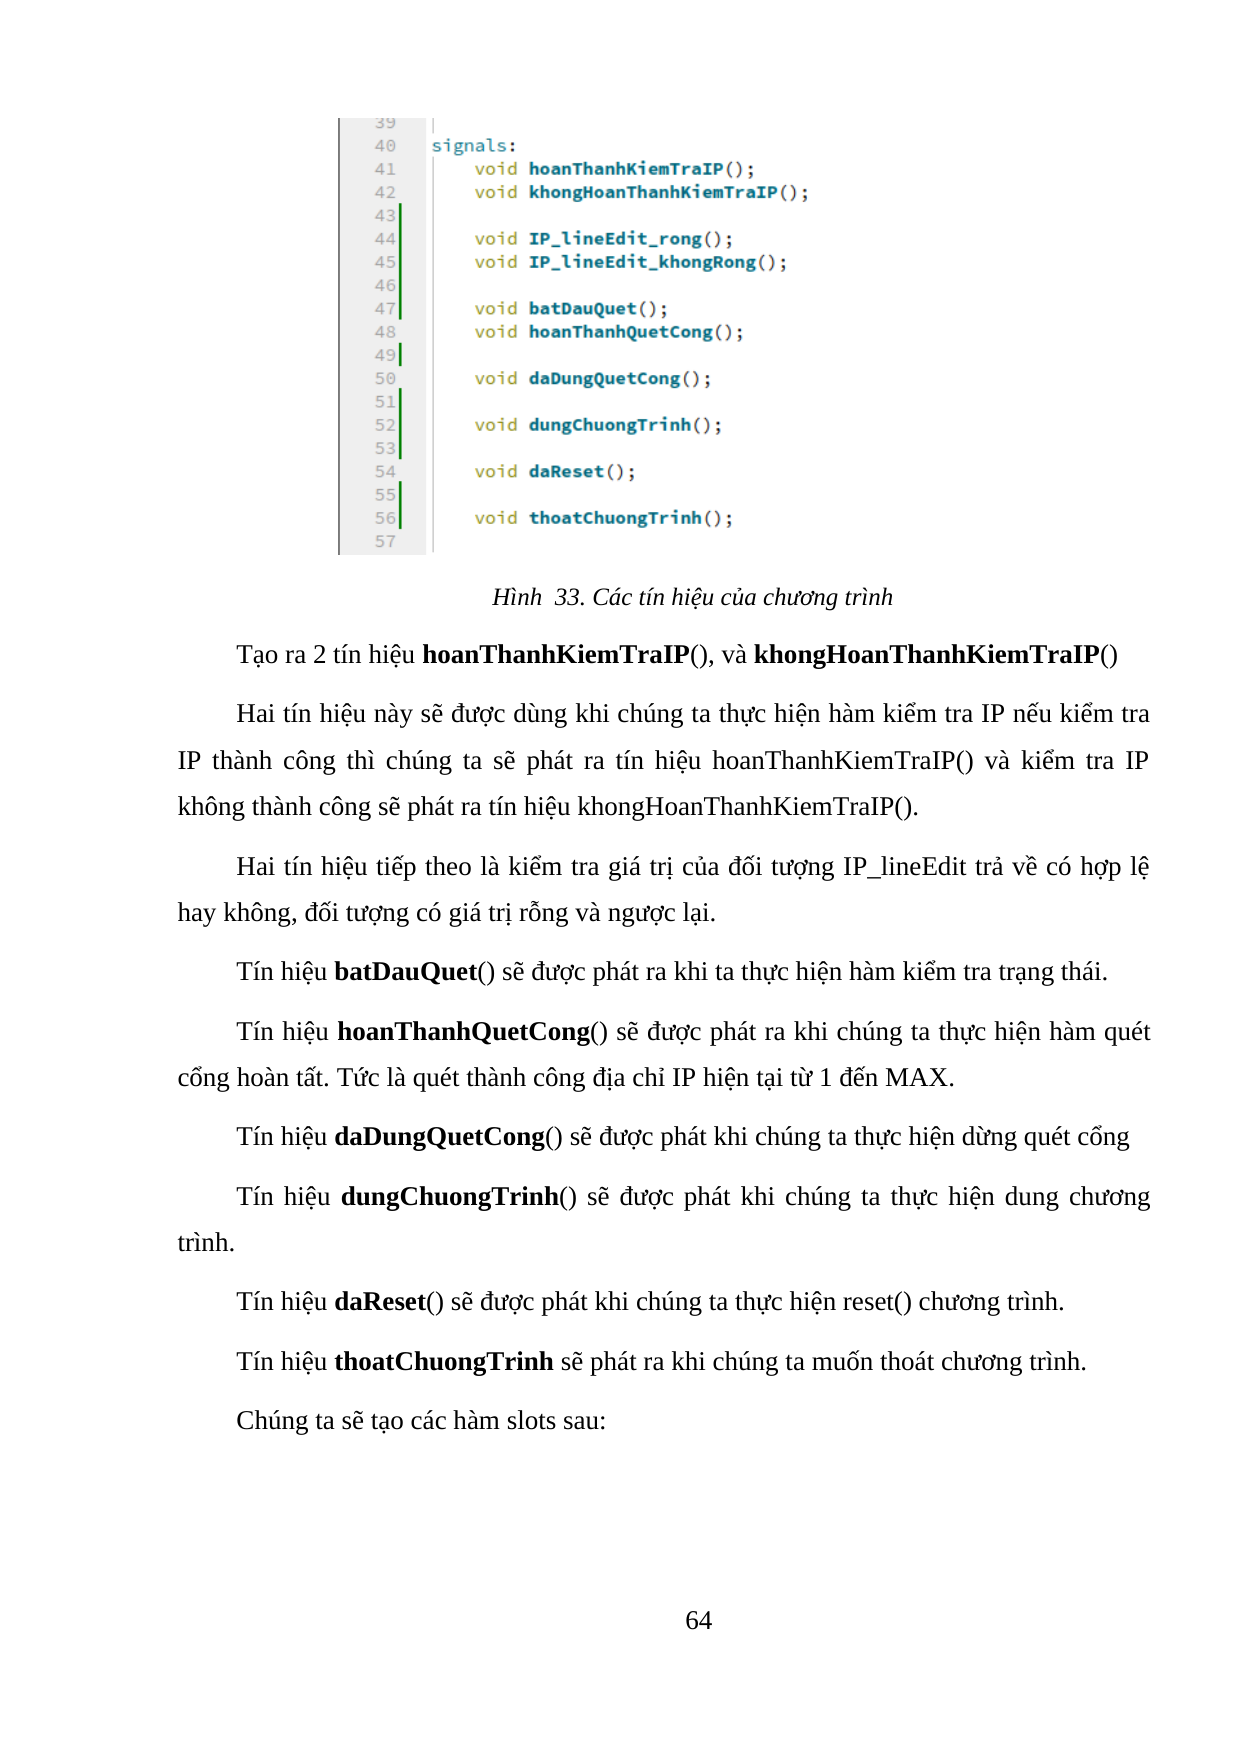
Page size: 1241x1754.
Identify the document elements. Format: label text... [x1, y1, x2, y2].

text Hai tín hiệu này sẽ được dùng khi chúng ta thực hiện hàm kiểm tra IP nếu kiểm tra IP thành công thì chúng ta sẽ phát ra tín hiệu hoanThanhKiemTraIP() và kiểm tra IP không thành công sẽ phát ra tín hiệu khongHoanThanhKiemTraIP(). [177, 697, 1152, 822]
text Tín hiệu hoanThanhQuetCong() sẽ được phát ra khi chúng ta thực hiện hàm quét cổng hoàn tất. Tức là quét thành công địa chỉ IP hiện tại từ 1 đến MAX. [177, 1014, 1152, 1092]
text Tín hiệu dungChuongTrinh() sẽ được phát khi chúng ta thực hiện dung chương trình. [177, 1179, 1152, 1257]
text Chúng ta sẽ tạo các hàm slots sau: [177, 1404, 1152, 1435]
text Tín hiệu batDauQuet() sẽ được phát ra khi ta thực hiện hàm kiểm tra trạng thái. [177, 955, 1152, 987]
text Tín hiệu daReset() sẽ được phát khi chúng ta thực hiện reset() chương trình. [177, 1285, 1152, 1317]
text Tín hiệu daDungQuetCong() sẽ được phát khi chúng ta thực hiện dừng quét cổng [177, 1120, 1152, 1152]
text Tín hiệu thoatChuongTrinh sẽ phát ra khi chúng ta muốn thoát chương trình. [177, 1344, 1152, 1376]
picture [332, 118, 1056, 555]
text Tạo ra 2 tín hiệu hoanThanhKiemTraIP(), và khongHoanThanhKiemTraIP() [177, 638, 1152, 669]
text Hai tín hiệu tiếp theo là kiểm tra giá trị của đối tượng IP_lineEdit trả về có hợp lệ hay không, đối tượng có giá trị rỗng và ngược lại. [177, 849, 1152, 927]
text Hình 33. Các tín hiệu của chương trình [177, 582, 1152, 611]
